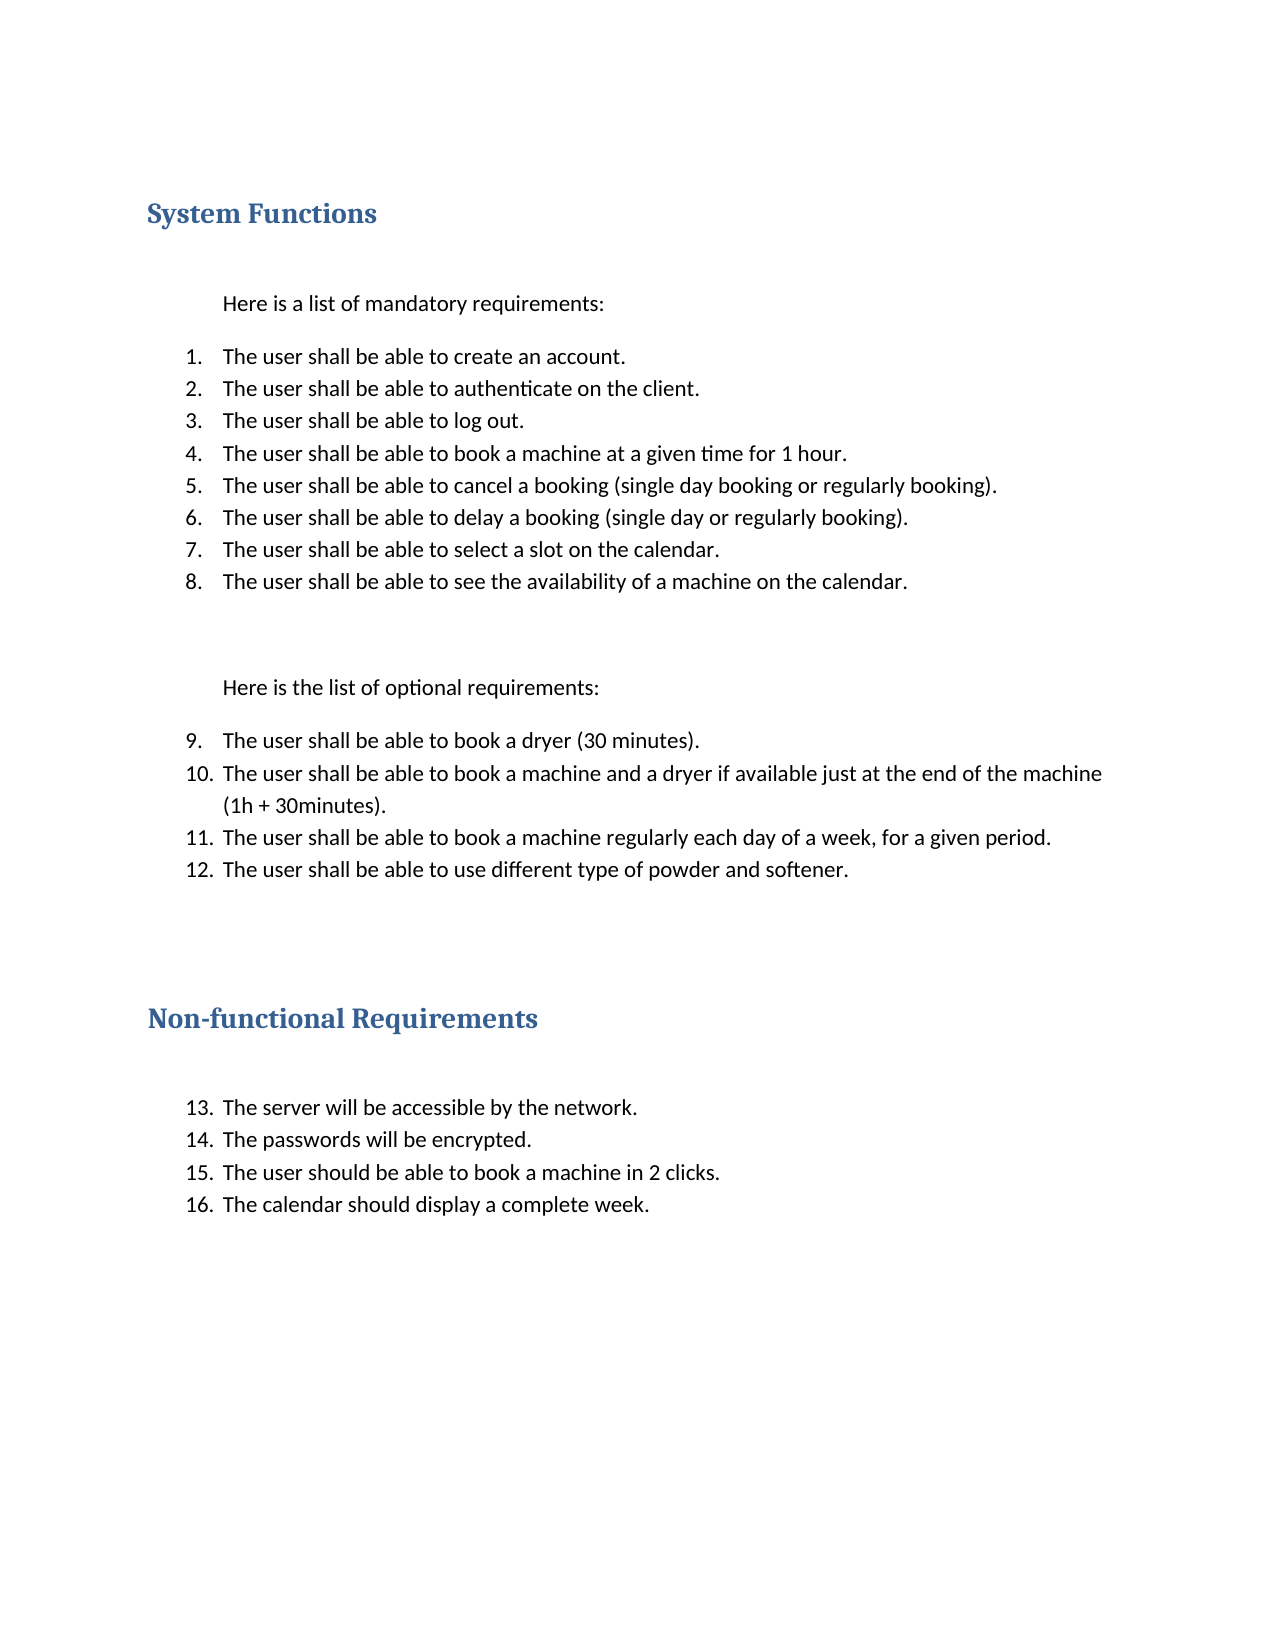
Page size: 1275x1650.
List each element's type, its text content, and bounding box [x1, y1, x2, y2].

subtitle Non-functional Requirements [148, 1002, 1127, 1035]
list The user shall be able to book a dryer (30 minutes). [185, 727, 1127, 754]
list The user shall be able to use different type of powder and softener. [185, 855, 1127, 883]
list The user shall be able to book a machine at a given time for 1 hour. [185, 439, 1127, 467]
list The user shall be able to see the availability of a machine on the calendar. [185, 567, 1127, 596]
list The user shall be able to create an account. [185, 342, 1127, 370]
list The server will be accessible by the network. [185, 1093, 1127, 1121]
list The user shall be able to authenticate on the client. [185, 374, 1127, 402]
list The user shall be able to delay a booking (single day or regularly booking). [185, 503, 1127, 531]
text Here is a list of mandatory requirements: [148, 289, 1127, 317]
list The calendar should display a complete week. [185, 1190, 1127, 1218]
text Here is the list of optional requirements: [223, 673, 1127, 702]
list The user shall be able to book a machine regularly each day of a week, for a given period. [185, 823, 1127, 851]
list The user shall be able to log out. [185, 407, 1127, 434]
list The user should be able to book a machine in 2 clicks. [185, 1158, 1127, 1186]
list The user shall be able to select a slot on the calendar. [185, 535, 1127, 563]
list The passwords will be encrypted. [185, 1126, 1127, 1154]
list The user shall be able to book a machine and a dryer if available just at the end of the machine (1h + 30minutes). [185, 759, 1127, 819]
subtitle System Functions [148, 198, 1127, 231]
list The user shall be able to cancel a booking (single day booking or regularly booking). [185, 471, 1127, 499]
